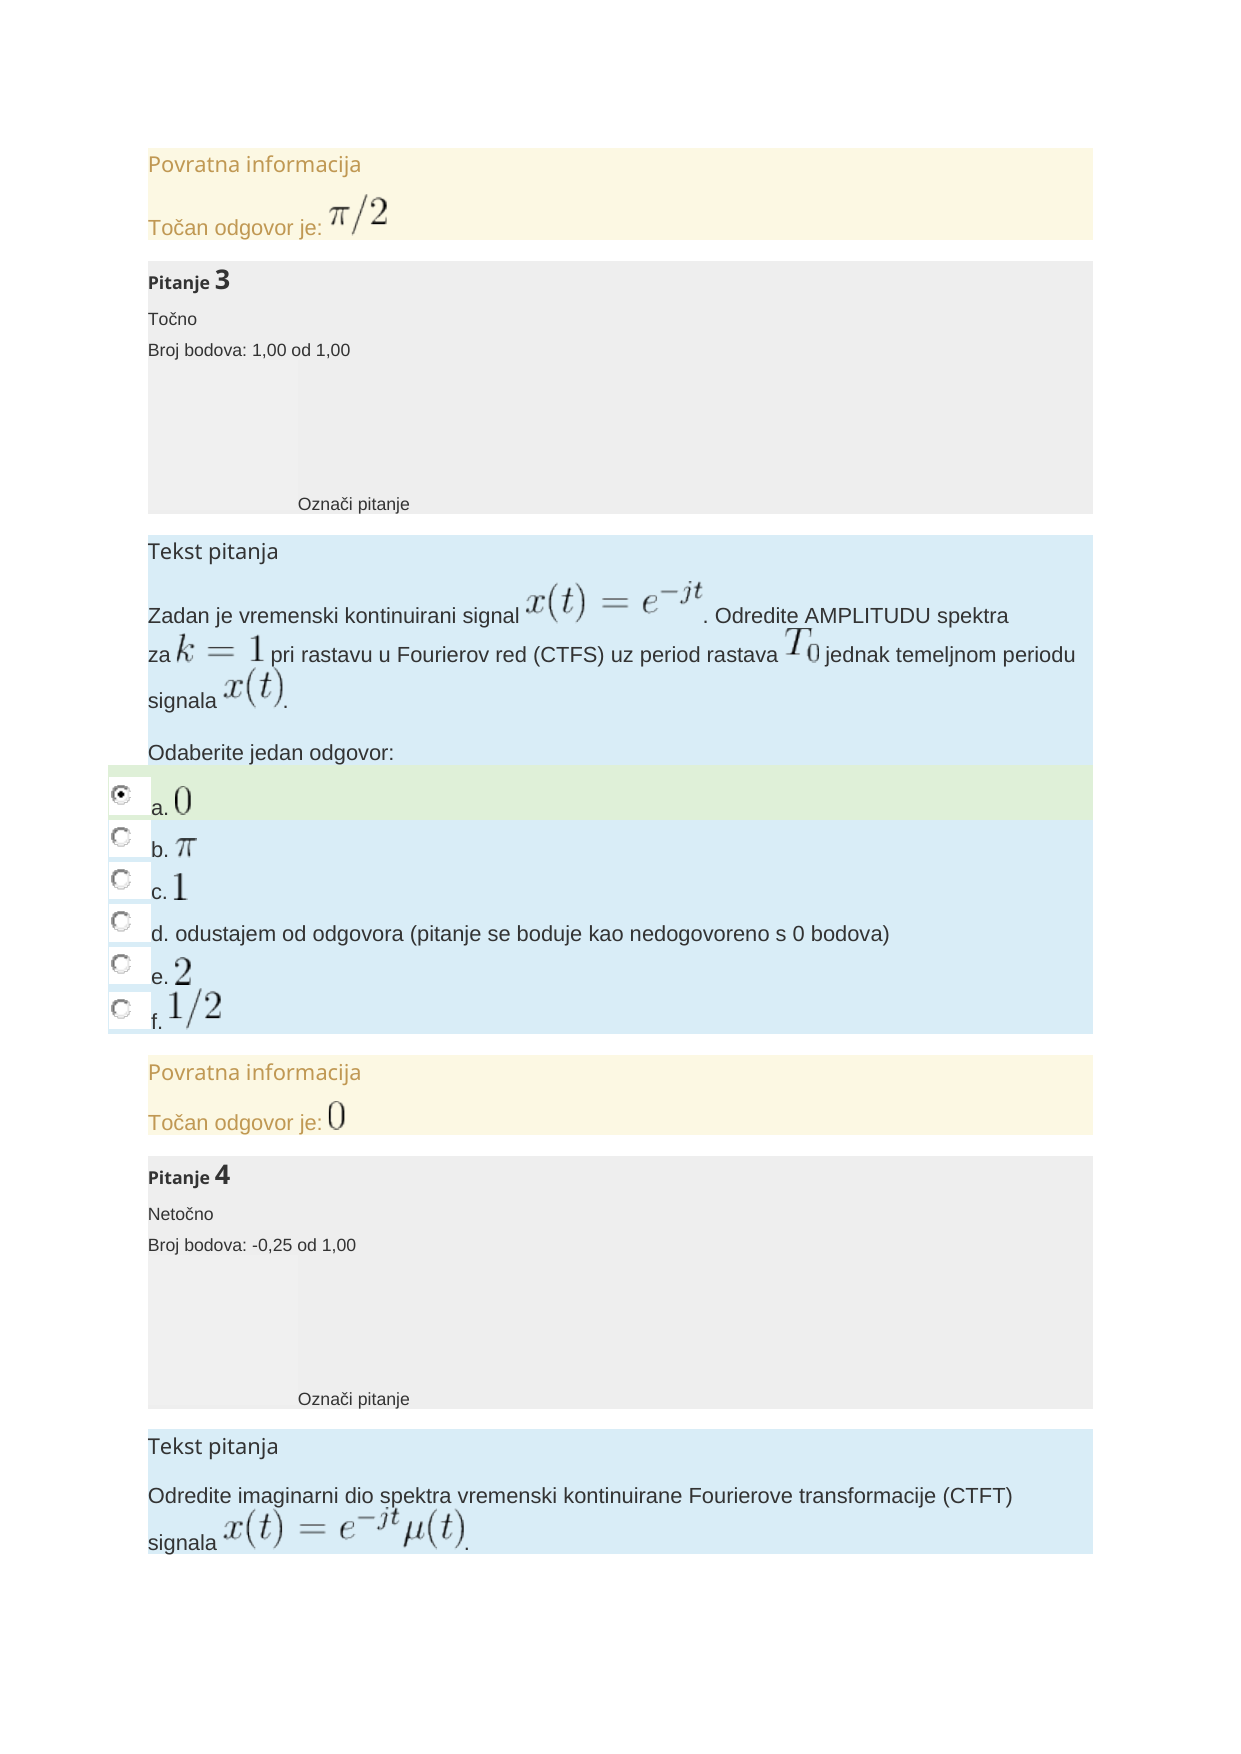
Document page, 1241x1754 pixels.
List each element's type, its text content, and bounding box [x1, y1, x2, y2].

text Zadan je vremenski kontinuirani signal . Odredite AMPLITUDU spektra za pri rastavu u Fourierov red (CTFS) uz period rastava jednak temeljnom periodu signala . [148, 582, 1093, 713]
text Pitanje 4 [148, 1156, 1093, 1192]
text Netočno [148, 1192, 1093, 1224]
text Točan odgovor je: [148, 1102, 1093, 1135]
picture [175, 957, 191, 985]
text Pitanje 3 [148, 261, 1093, 297]
picture [176, 633, 265, 663]
picture [328, 1101, 345, 1130]
text Točan odgovor je: [148, 194, 1093, 240]
text Povratna informacija [148, 1055, 1093, 1086]
text Odredite imaginarni dio spektra vremenski kontinuirane Fourierove transformacije (CTFT) signala . [148, 1476, 1093, 1554]
picture [175, 786, 191, 815]
text e. [108, 947, 1093, 989]
picture [223, 667, 283, 709]
text Tekst pitanja [148, 535, 1093, 566]
text d. odustajem od odgovora (pitanje se boduje kao nedogovoreno s 0 bodova) [108, 904, 1093, 947]
text Odaberite jedan odgovor: [148, 734, 1093, 765]
picture [525, 581, 703, 624]
text b. [108, 820, 1093, 862]
text Tekst pitanja [148, 1429, 1093, 1461]
picture [784, 628, 819, 663]
text a. [108, 765, 1093, 820]
text f. [108, 989, 1093, 1034]
text Točno [148, 297, 1093, 329]
picture [328, 194, 387, 236]
picture [175, 838, 197, 858]
picture [169, 988, 221, 1030]
picture [223, 1507, 464, 1550]
text Označi pitanje [148, 360, 1093, 514]
text Povratna informacija [148, 148, 1093, 179]
text c. [108, 862, 1093, 904]
text Broj bodova: -0,25 od 1,00 [148, 1224, 1093, 1255]
text Označi pitanje [148, 1255, 1093, 1409]
picture [173, 873, 188, 900]
text Broj bodova: 1,00 od 1,00 [148, 329, 1093, 360]
